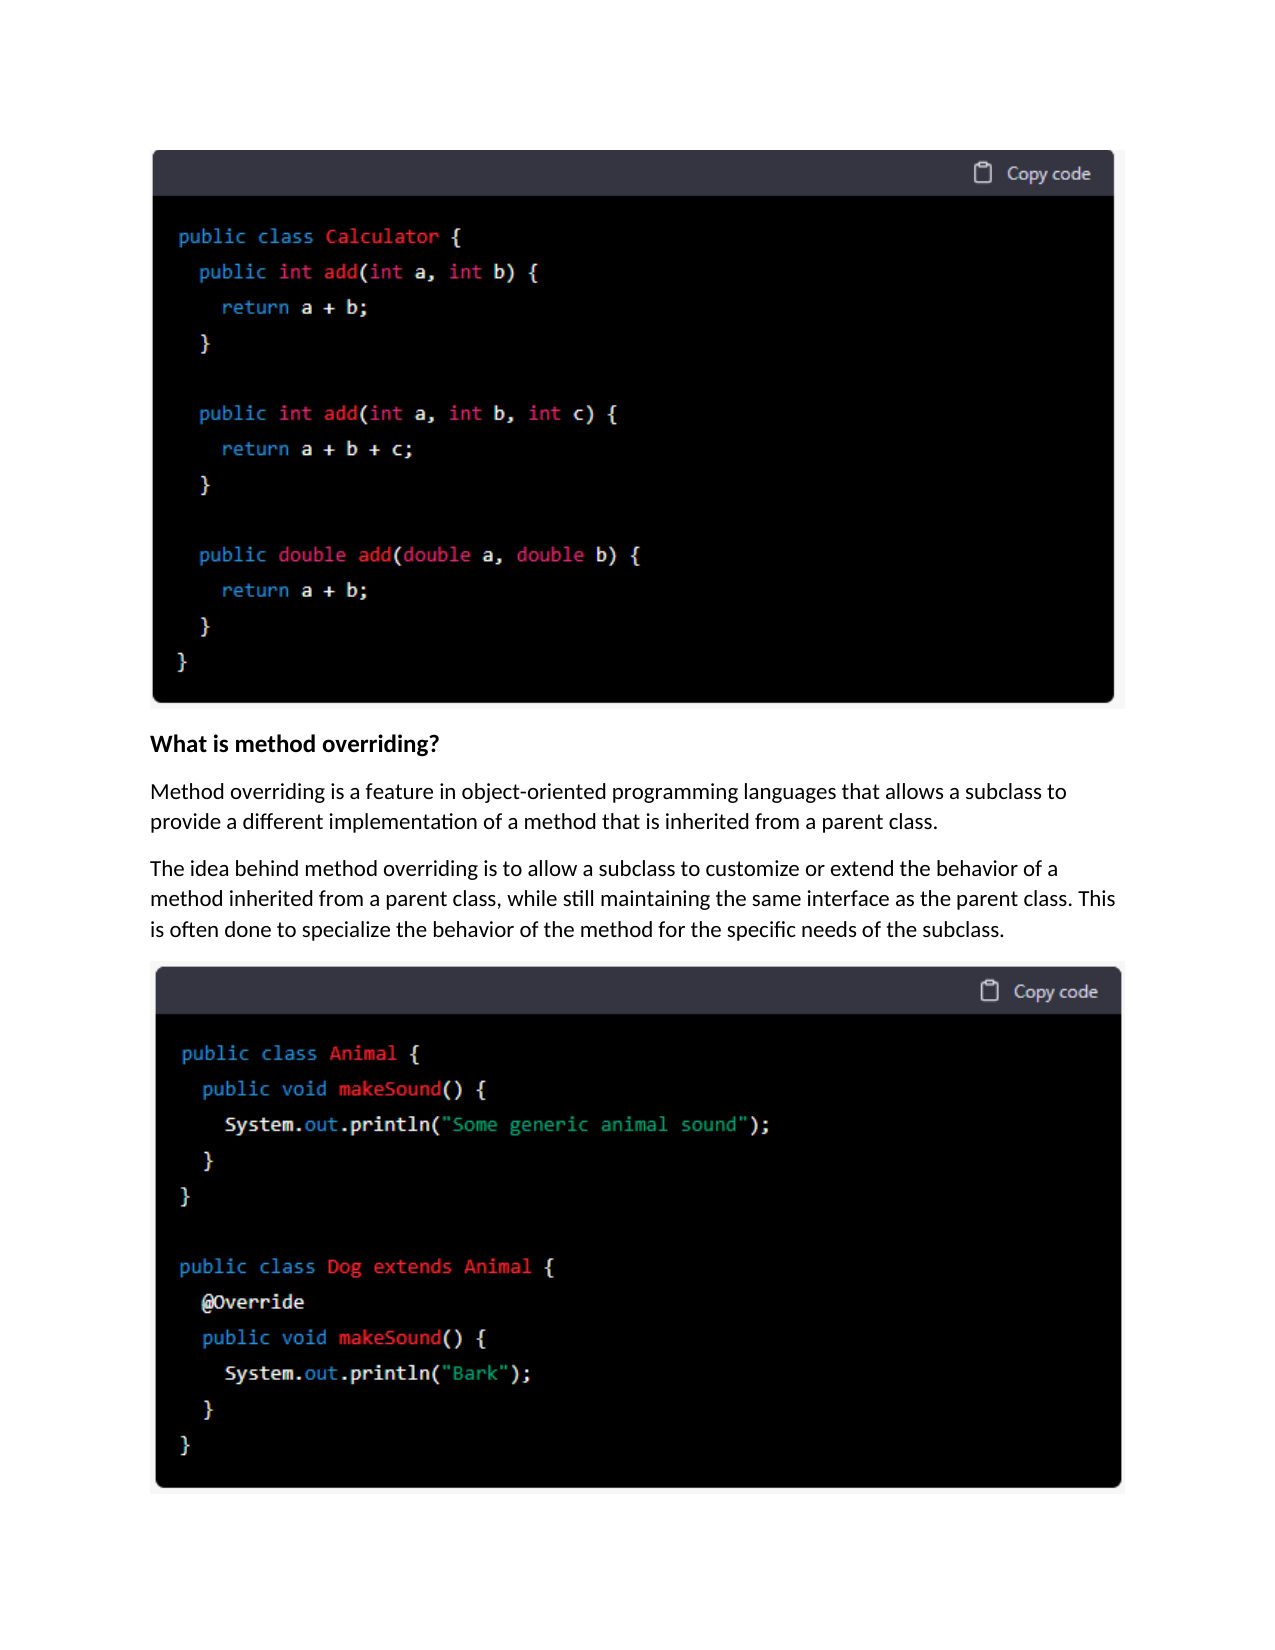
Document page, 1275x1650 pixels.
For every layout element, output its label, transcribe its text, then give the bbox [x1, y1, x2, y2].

text The idea behind method overriding is to allow a subclass to customize or extend the behavior of a method inherited from a parent class, while still maintaining the same interface as the parent class. This is often done to specialize the behavior of the method for the specific needs of the subclass. [150, 854, 1125, 943]
text What is method overriding? [150, 728, 1125, 758]
text Method overriding is a feature in object-oriented programming languages that allows a subclass to provide a different implementation of a method that is inherited from a parent class. [150, 777, 1125, 836]
picture [150, 961, 1125, 1494]
picture [150, 150, 1125, 709]
